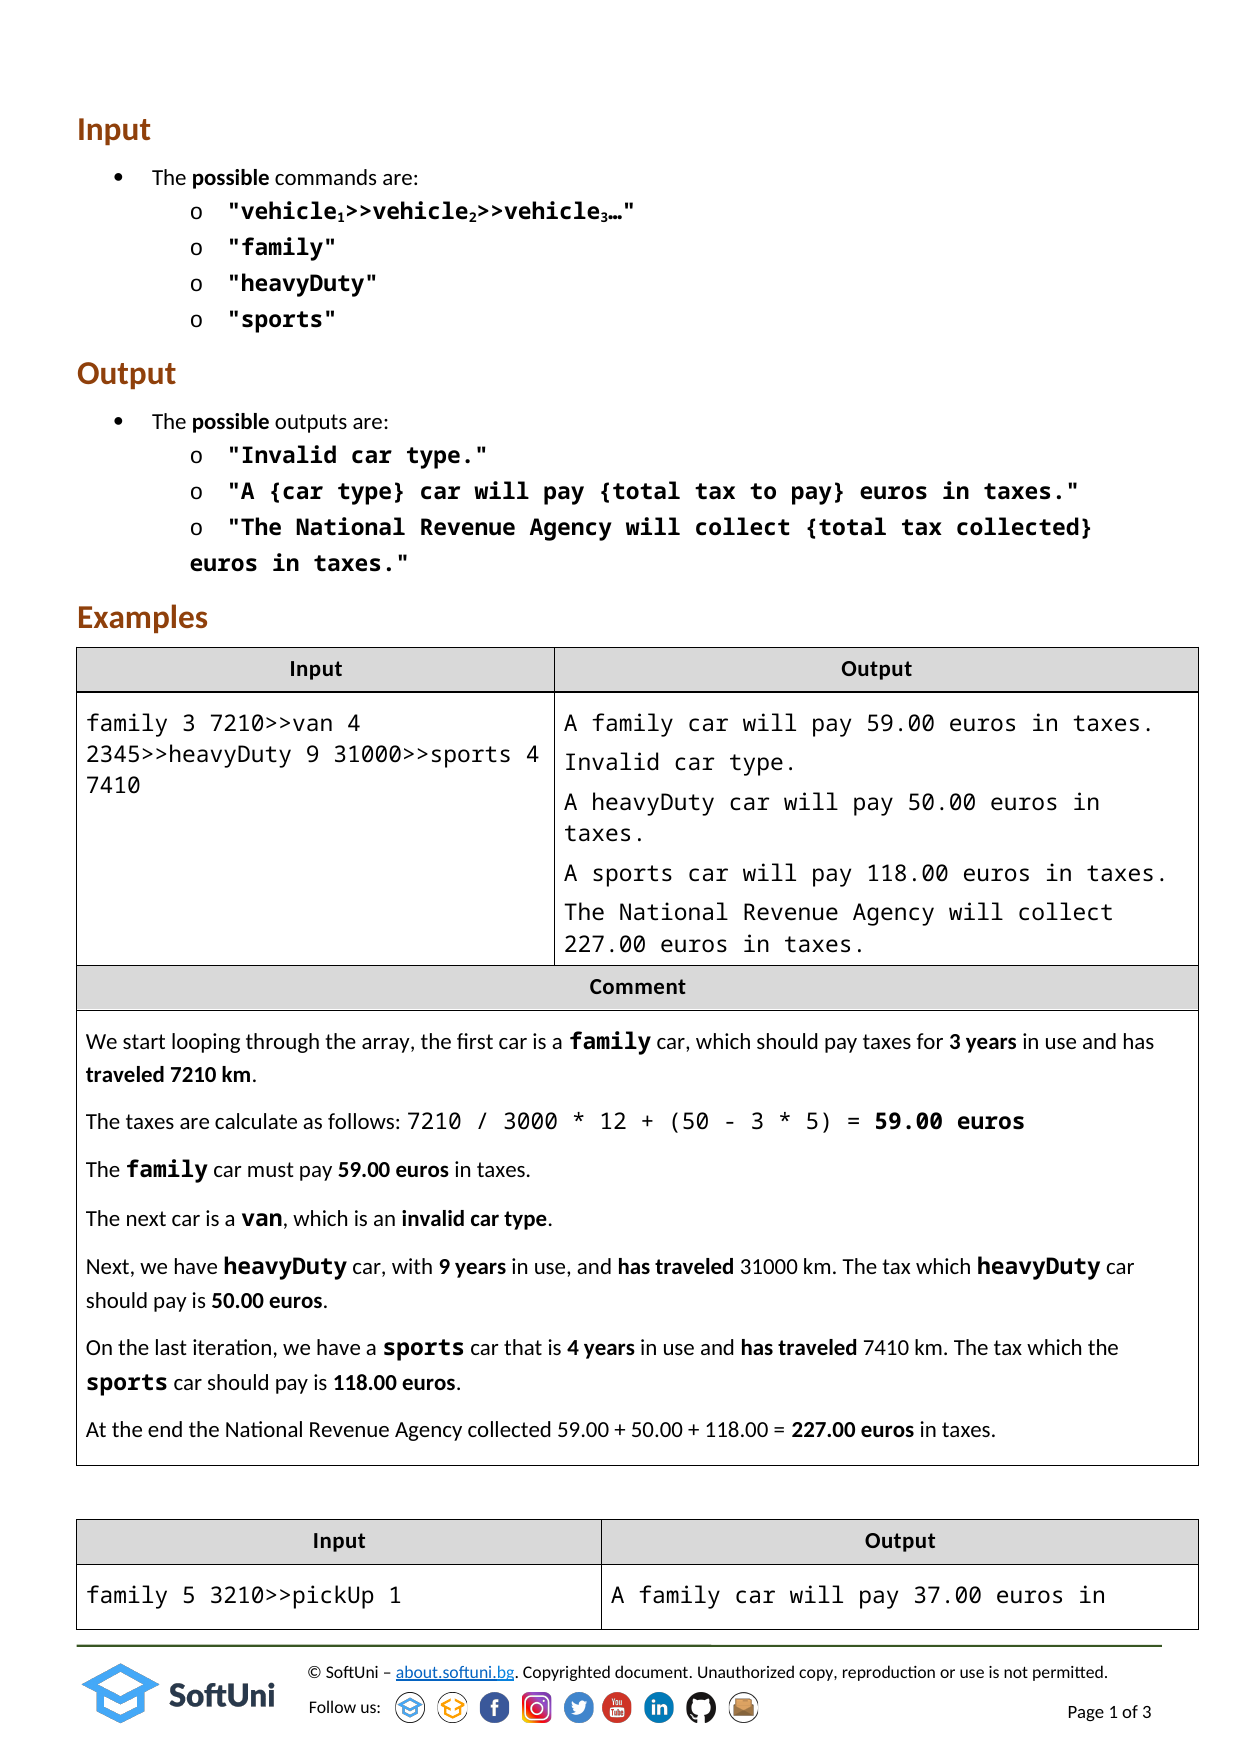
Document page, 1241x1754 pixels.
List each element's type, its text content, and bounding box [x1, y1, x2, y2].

table_cell family 3 7210>>van 4 2345>>heavyDuty 9 31000>>sports 4 7410 [77, 693, 554, 965]
picture [728, 1692, 759, 1723]
picture [437, 1692, 468, 1723]
picture [602, 1692, 632, 1723]
table_cell Comment [77, 966, 1198, 1009]
table_header Input [77, 648, 554, 691]
list "Invalid car type." [189, 439, 1163, 471]
list The possible commands are: [114, 163, 1163, 191]
picture [665, 1692, 674, 1701]
subtitle Output [77, 352, 1163, 393]
table_header Output [602, 1520, 1198, 1564]
subtitle Examples [77, 596, 1163, 636]
list "The National Revenue Agency will collect {total tax collected} euros in taxes." [189, 511, 1163, 578]
picture [75, 1658, 281, 1729]
list "heavyDuty" [189, 267, 1163, 299]
list "A {car type} car will pay {total tax to pay} euros in taxes." [189, 475, 1163, 507]
picture [658, 1705, 667, 1714]
table_header Input [77, 1520, 601, 1564]
table_cell We start looping through the array, the first car is a family car, which should pay taxes for 3 years in use and has traveled 7210 km. The taxes are calculate as follows: 7210 / 3000 * 12 + (50 - 3 * 5) = 59.00 euros The family car must pay 59.00 euros in taxes. The next car is a van, which is an invalid car type. Next, we have heavyDuty car, with 9 years in use, and has traveled 31000 km. The tax which heavyDuty car should pay is 50.00 euros. On the last iteration, we have a sports car that is 4 years in use and has traveled 7410 km. The tax which the sports car should pay is 118.00 euros. At the end the National Revenue Agency collected 59.00 + 50.00 + 118.00 = 227.00 euros in taxes. [77, 1011, 1198, 1465]
picture [522, 1692, 552, 1723]
picture [395, 1692, 425, 1723]
picture [479, 1692, 510, 1723]
picture [564, 1692, 594, 1723]
picture [686, 1692, 716, 1723]
list "family" [189, 231, 1163, 263]
picture [665, 1714, 674, 1723]
picture [644, 1714, 653, 1723]
table_header Output [555, 648, 1198, 691]
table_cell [602, 1565, 1198, 1629]
picture [644, 1692, 653, 1701]
list "sports" [189, 303, 1163, 335]
table_cell A family car will pay 59.00 euros in taxes. Invalid car type. A heavyDuty car will pay 50.00 euros in taxes. A sports car will pay 118.00 euros in taxes. The National Revenue Agency will collect 227.00 euros in taxes. [555, 693, 1198, 965]
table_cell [77, 1565, 601, 1629]
list The possible outputs are: [114, 407, 1163, 435]
list "vehicle1>>vehicle2>>vehicle3…" [189, 195, 1163, 227]
subtitle Input [77, 108, 1163, 149]
